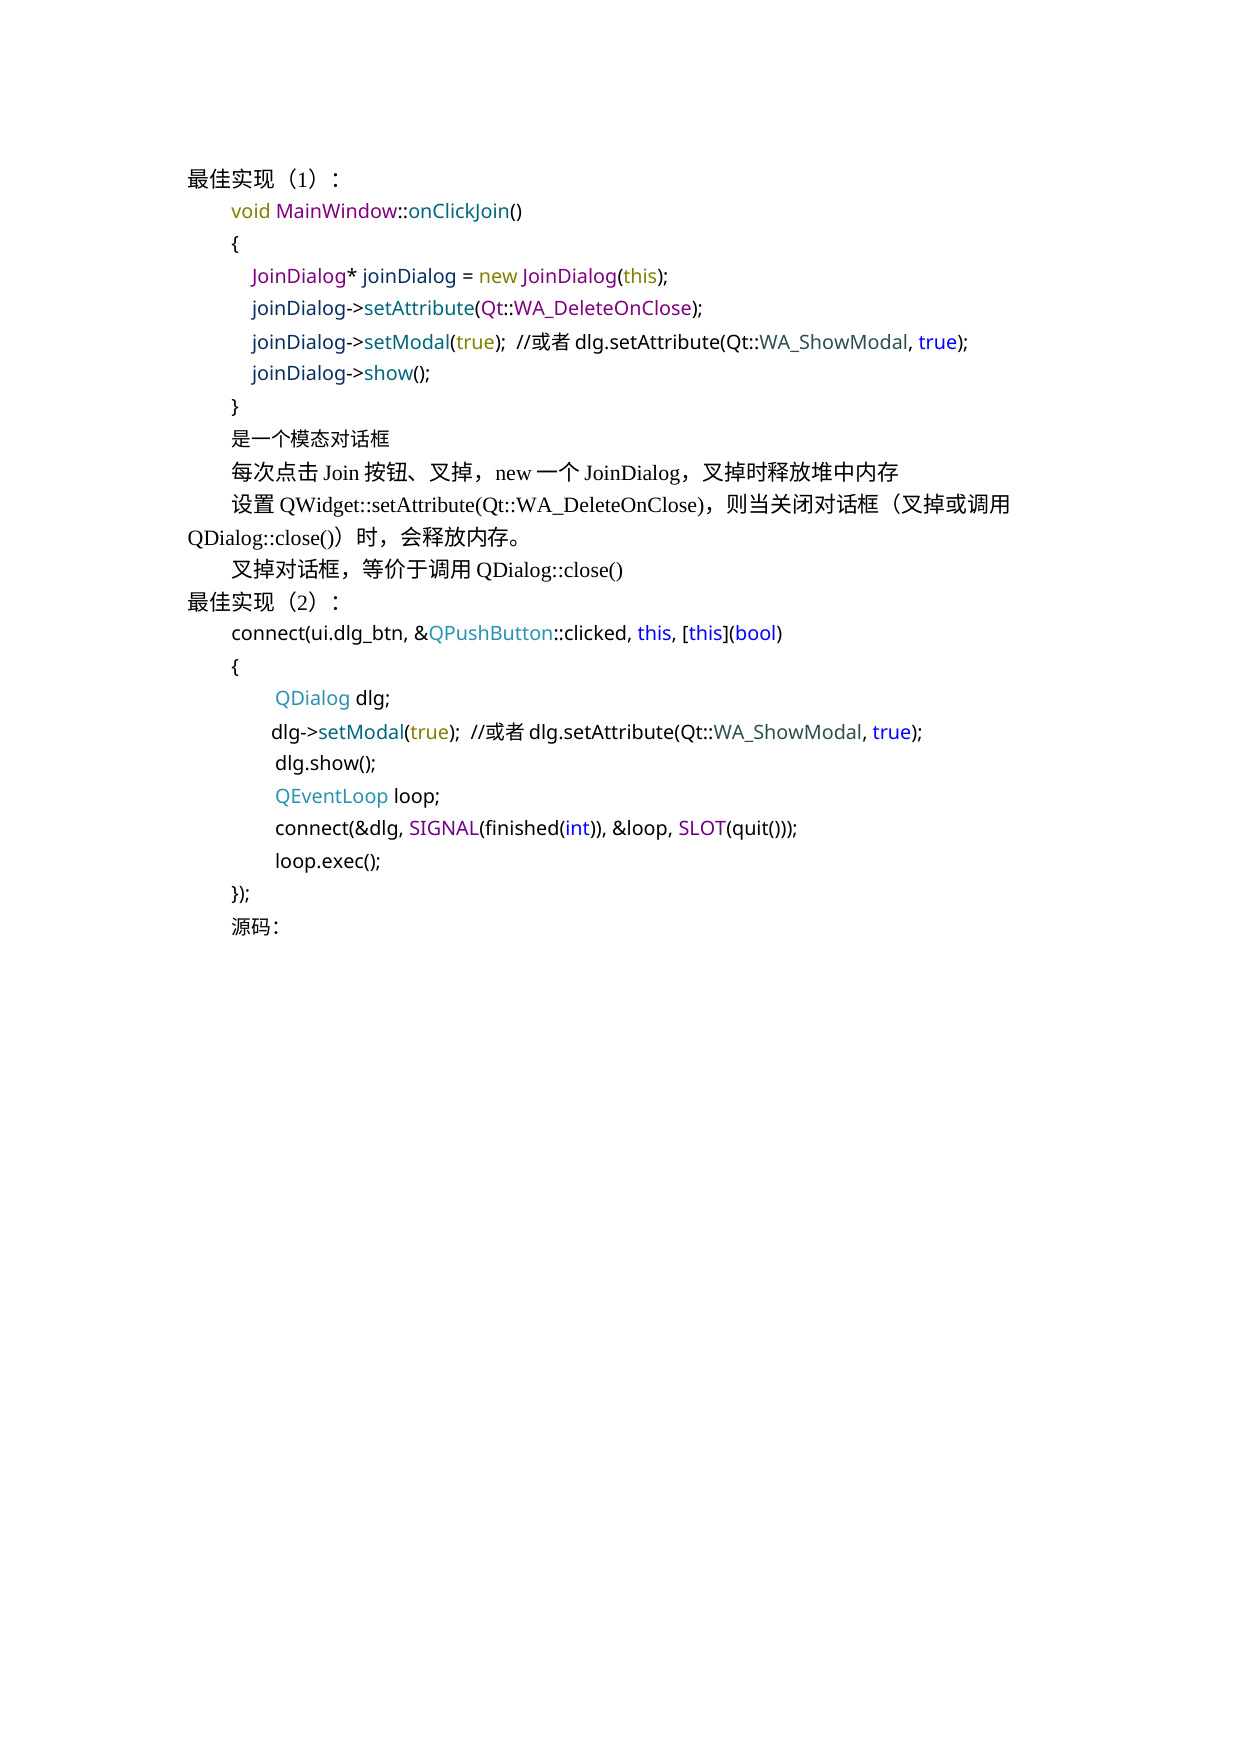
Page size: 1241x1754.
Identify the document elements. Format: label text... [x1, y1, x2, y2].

text 最佳实现（2）： [187, 584, 1053, 617]
text { [187, 649, 1053, 682]
text dlg.show(); [187, 747, 1053, 779]
text 源码： [187, 909, 1053, 942]
text { [231, 227, 1053, 259]
text 叉掉对话框，等价于调用QDialog::close() [187, 552, 1053, 584]
text QEventLoop loop; [187, 779, 1053, 812]
text 最佳实现（1）： [187, 162, 1053, 194]
text 每次点击Join按钮、叉掉，new一个JoinDialog，叉掉时释放堆中内存 [231, 454, 1053, 487]
text QDialog dlg; [187, 682, 1053, 714]
text }); [187, 877, 1053, 909]
text connect(ui.dlg_btn, &QPushButton::clicked, this, [this](bool) [187, 617, 1053, 649]
text connect(&dlg, SIGNAL(finished(int)), &loop, SLOT(quit())); [187, 812, 1053, 844]
text 设置QWidget::setAttribute(Qt::WA_DeleteOnClose)，则当关闭对话框（叉掉或调用QDialog::close()）时，会释放内存。 [187, 487, 1053, 552]
text } [231, 389, 1053, 422]
text void MainWindow::onClickJoin() [231, 194, 1053, 227]
text joinDialog->show(); [231, 357, 1053, 389]
text 是一个模态对话框 [231, 422, 1053, 454]
text JoinDialog* joinDialog = new JoinDialog(this); [231, 259, 1053, 292]
text joinDialog->setAttribute(Qt::WA_DeleteOnClose); [231, 292, 1053, 324]
text loop.exec(); [187, 844, 1053, 877]
text joinDialog->setModal(true); //或者dlg.setAttribute(Qt::WA_ShowModal, true); [231, 324, 1053, 357]
text dlg->setModal(true); //或者dlg.setAttribute(Qt::WA_ShowModal, true); [231, 714, 1053, 747]
